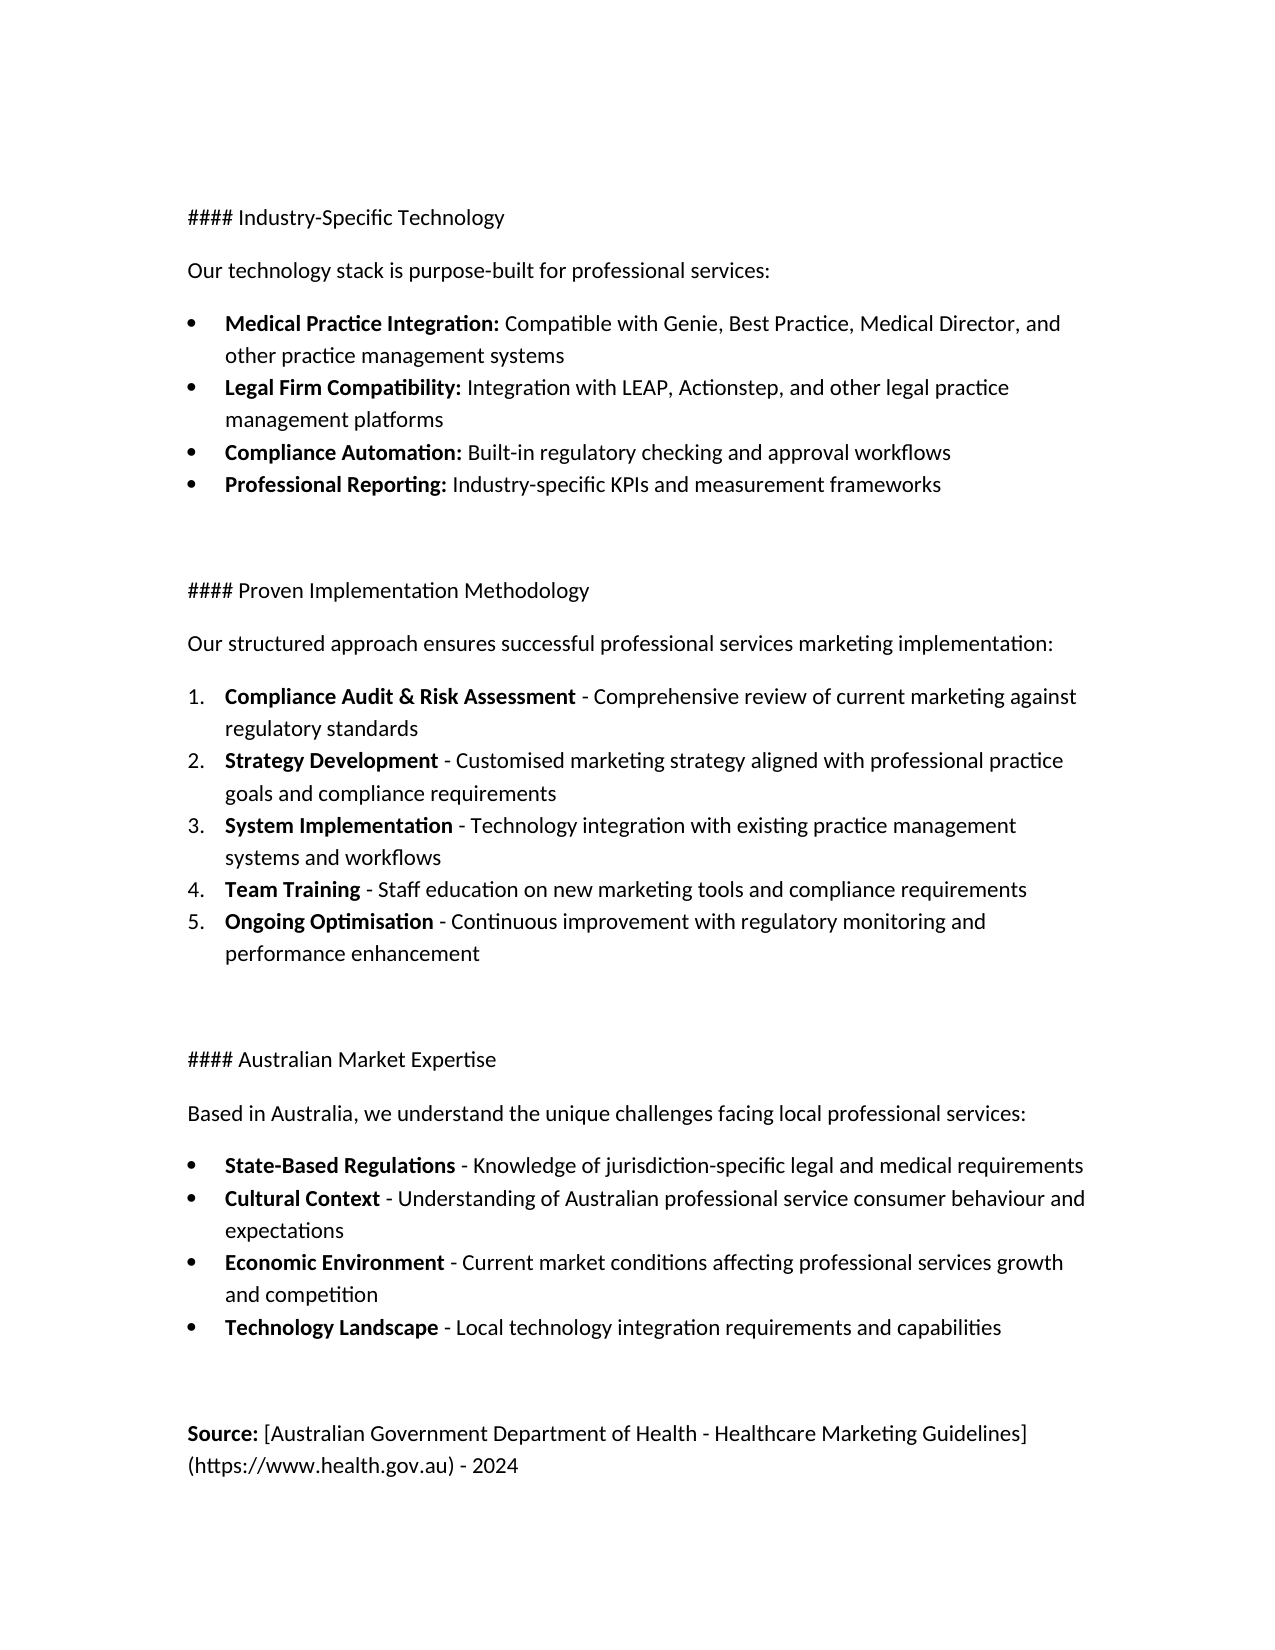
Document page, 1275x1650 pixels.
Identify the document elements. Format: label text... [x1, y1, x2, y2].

list System Implementation - Technology integration with existing practice management systems and workflows [187, 811, 1087, 871]
list Technology Landscape - Local technology integration requirements and capabilities [187, 1313, 1087, 1341]
list Strategy Development - Customised marketing strategy aligned with professional practice goals and compliance requirements [187, 746, 1087, 807]
text Based in Australia, we understand the unique challenges facing local professional services: [187, 1099, 1087, 1127]
list Professional Reporting: Industry-specific KPIs and measurement frameworks [187, 470, 1087, 498]
list Legal Firm Compatibility: Integration with LEAP, Actionstep, and other legal practice management platforms [187, 373, 1087, 434]
list Ongoing Optimisation - Continuous improvement with regulatory monitoring and performance enhancement [187, 907, 1087, 968]
list Cultural Context - Understanding of Australian professional service consumer behaviour and expectations [187, 1184, 1087, 1244]
text Our technology stack is purpose-built for professional services: [187, 256, 1087, 284]
list State-Based Regulations - Knowledge of jurisdiction-specific legal and medical requirements [187, 1152, 1087, 1180]
list Team Training - Staff education on new marketing tools and compliance requirements [187, 875, 1087, 903]
text Source: [Australian Government Department of Health - Healthcare Marketing Guidelines](https://www.health.gov.au) - 2024 [187, 1419, 1087, 1479]
list Compliance Audit & Risk Assessment - Comprehensive review of current marketing against regulatory standards [187, 682, 1087, 742]
list Medical Practice Integration: Compatible with Genie, Best Practice, Medical Director, and other practice management systems [187, 309, 1087, 369]
text #### Industry-Specific Technology [187, 203, 1087, 231]
text #### Proven Implementation Methodology [187, 576, 1087, 604]
text #### Australian Market Expertise [187, 1046, 1087, 1074]
text Our structured approach ensures successful professional services marketing implementation: [187, 629, 1087, 657]
list Compliance Automation: Built-in regulatory checking and approval workflows [187, 438, 1087, 466]
list Economic Environment - Current market conditions affecting professional services growth and competition [187, 1248, 1087, 1308]
